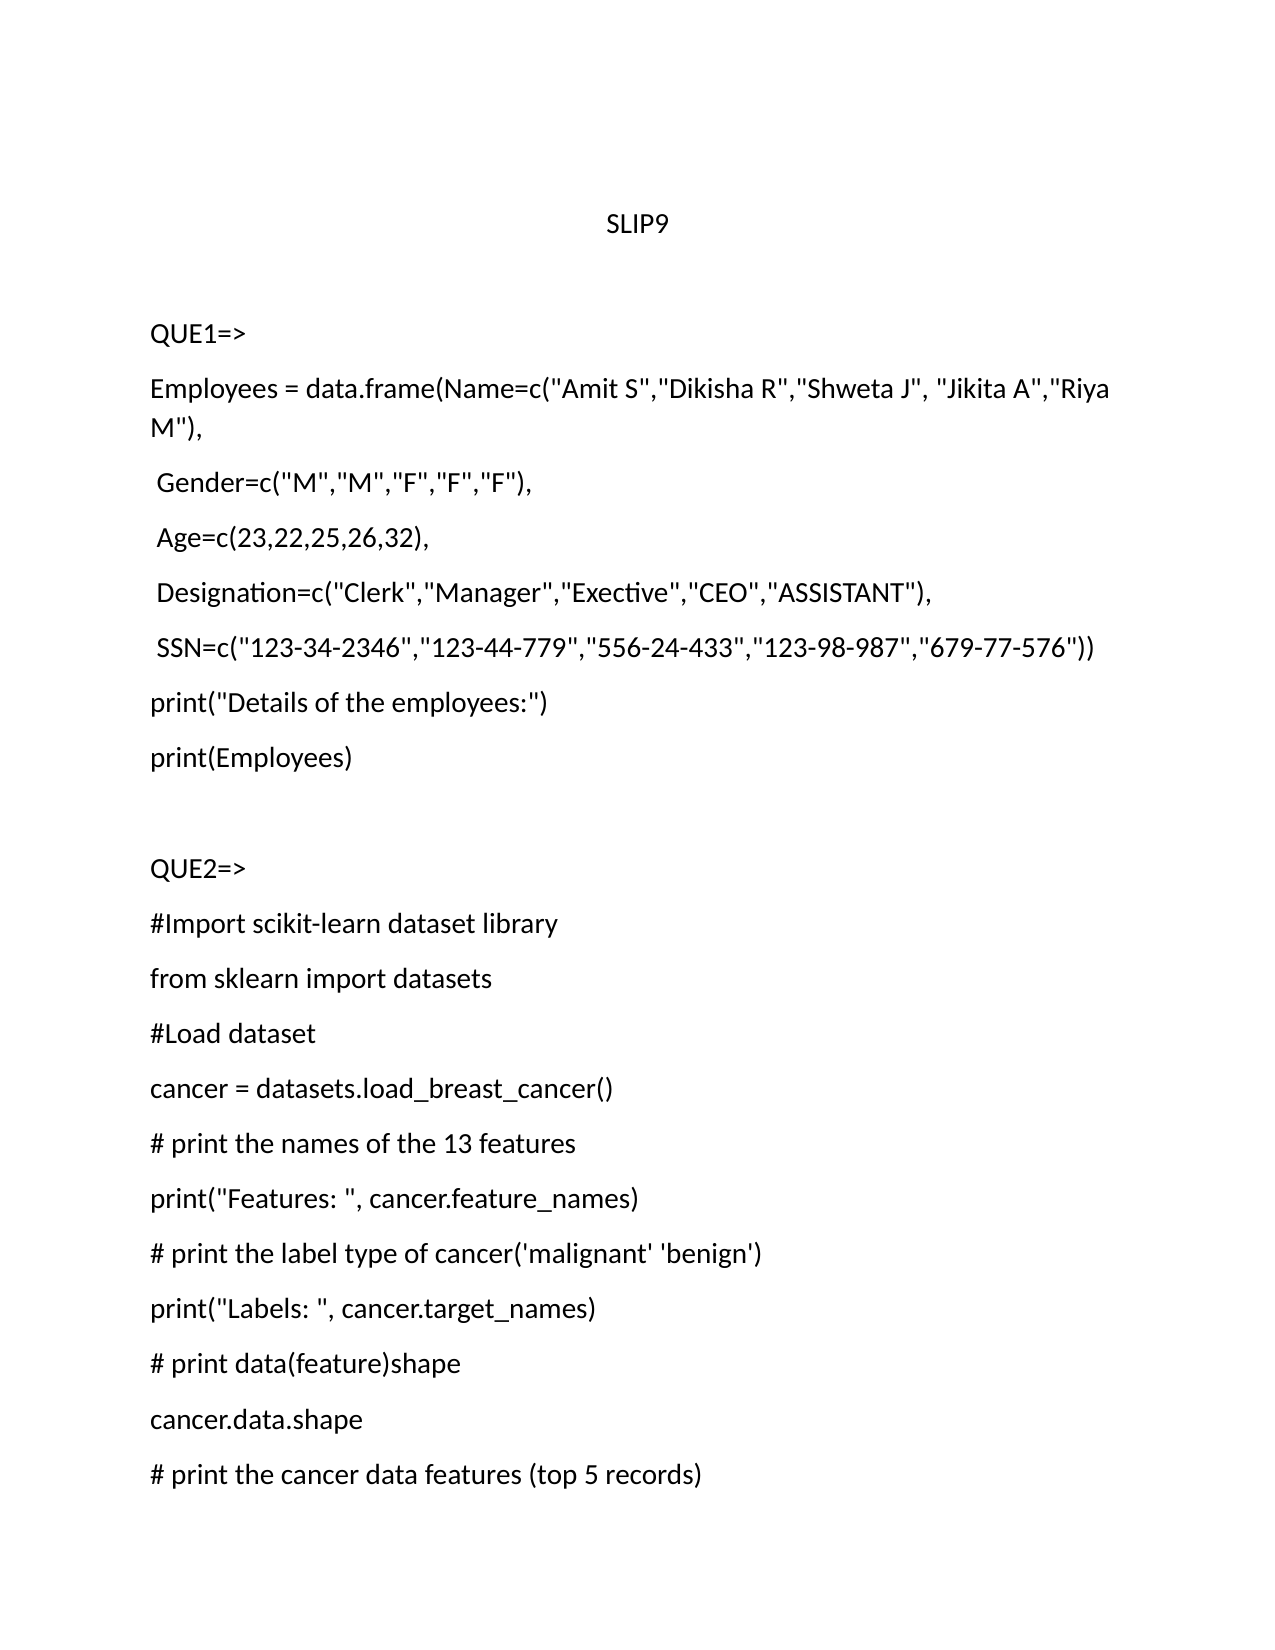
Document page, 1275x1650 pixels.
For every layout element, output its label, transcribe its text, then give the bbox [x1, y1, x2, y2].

text from sklearn import datasets [150, 960, 1125, 996]
text cancer = datasets.load_breast_cancer() [150, 1070, 1125, 1106]
text print("Features: ", cancer.feature_names) [150, 1180, 1125, 1216]
text # print the label type of cancer('malignant' 'benign') [150, 1235, 1125, 1271]
text SLIP9 [150, 205, 1125, 241]
text #Import scikit-learn dataset library [150, 905, 1125, 940]
text # print the cancer data features (top 5 records) [150, 1456, 1125, 1491]
text print("Details of the employees:") [150, 684, 1125, 720]
text # print the names of the 13 features [150, 1125, 1125, 1161]
text print(Employees) [150, 739, 1125, 775]
text QUE2=> [150, 850, 1125, 885]
text Designation=c("Clerk","Manager","Exective","CEO","ASSISTANT"), [150, 574, 1125, 610]
text QUE1=> [150, 315, 1125, 351]
text Age=c(23,22,25,26,32), [150, 519, 1125, 555]
text #Load dataset [150, 1015, 1125, 1051]
text SSN=c("123-34-2346","123-44-779","556-24-433","123-98-987","679-77-576")) [150, 629, 1125, 665]
text Gender=c("M","M","F","F","F"), [150, 464, 1125, 499]
text cancer.data.shape [150, 1401, 1125, 1436]
text Employees = data.frame(Name=c("Amit S","Dikisha R","Shweta J", "Jikita A","Riya M"), [150, 370, 1125, 444]
text # print data(feature)shape [150, 1346, 1125, 1381]
text print("Labels: ", cancer.target_names) [150, 1291, 1125, 1326]
